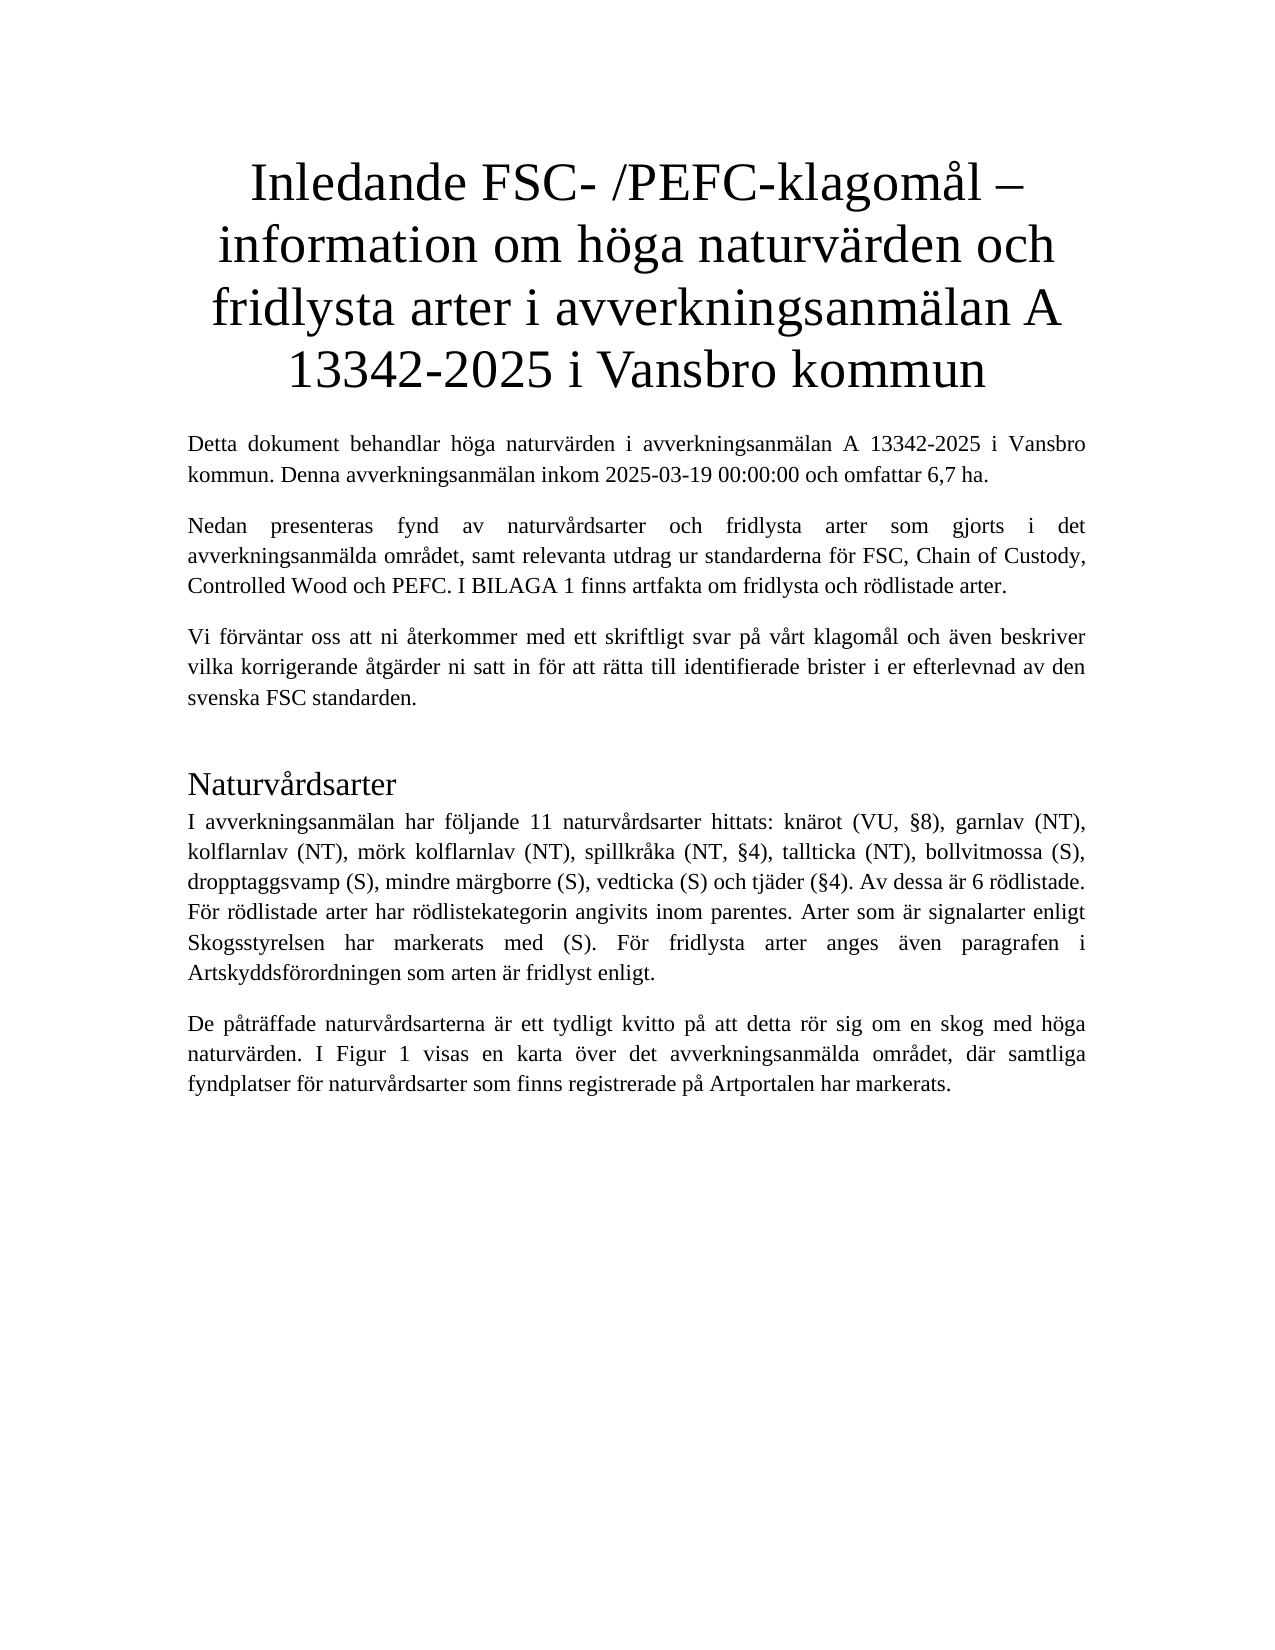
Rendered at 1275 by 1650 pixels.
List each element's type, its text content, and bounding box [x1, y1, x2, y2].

subtitle Naturvårdsarter [187, 764, 1087, 802]
text Nedan presenteras fynd av naturvårdsarter och fridlysta arter som gjorts i det avverkningsanmälda området, samt relevanta utdrag ur standarderna för FSC, Chain of Custody, Controlled Wood och PEFC. I BILAGA 1 finns artfakta om fridlysta och rödlistade arter. [187, 512, 1087, 598]
text Detta dokument behandlar höga naturvärden i avverkningsanmälan A 13342-2025 i Vansbro kommun. Denna avverkningsanmälan inkom 2025-03-19 00:00:00 och omfattar 6,7 ha. [187, 430, 1087, 487]
text De påträffade naturvårdsarterna är ett tydligt kvitto på att detta rör sig om en skog med höga naturvärden. I Figur 1 visas en karta över det avverkningsanmälda området, där samtliga fyndplatser för naturvårdsarter som finns registrerade på Artportalen har markerats. [187, 1010, 1087, 1097]
text I avverkningsanmälan har följande 11 naturvårdsarter hittats: knärot (VU, §8), garnlav (NT), kolflarnlav (NT), mörk kolflarnlav (NT), spillkråka (NT, §4), tallticka (NT), bollvitmossa (S), dropptaggsvamp (S), mindre märgborre (S), vedticka (S) och tjäder (§4). Av dessa är 6 rödlistade. För rödlistade arter har rödlistekategorin angivits inom parentes. Arter som är signalarter enligt Skogsstyrelsen har markerats med (S). För fridlysta arter anges även paragrafen i Artskyddsförordningen som arten är fridlyst enligt. [187, 808, 1087, 985]
text Vi förväntar oss att ni återkommer med ett skriftligt svar på vårt klagomål och även beskriver vilka korrigerande åtgärder ni satt in för att rätta till identifierade brister i er efterlevnad av den svenska FSC standarden. [187, 623, 1087, 710]
title Inledande FSC- /PEFC-klagomål – information om höga naturvärden och fridlysta arter i avverkningsanmälan A 13342-2025 i Vansbro kommun [187, 150, 1087, 399]
